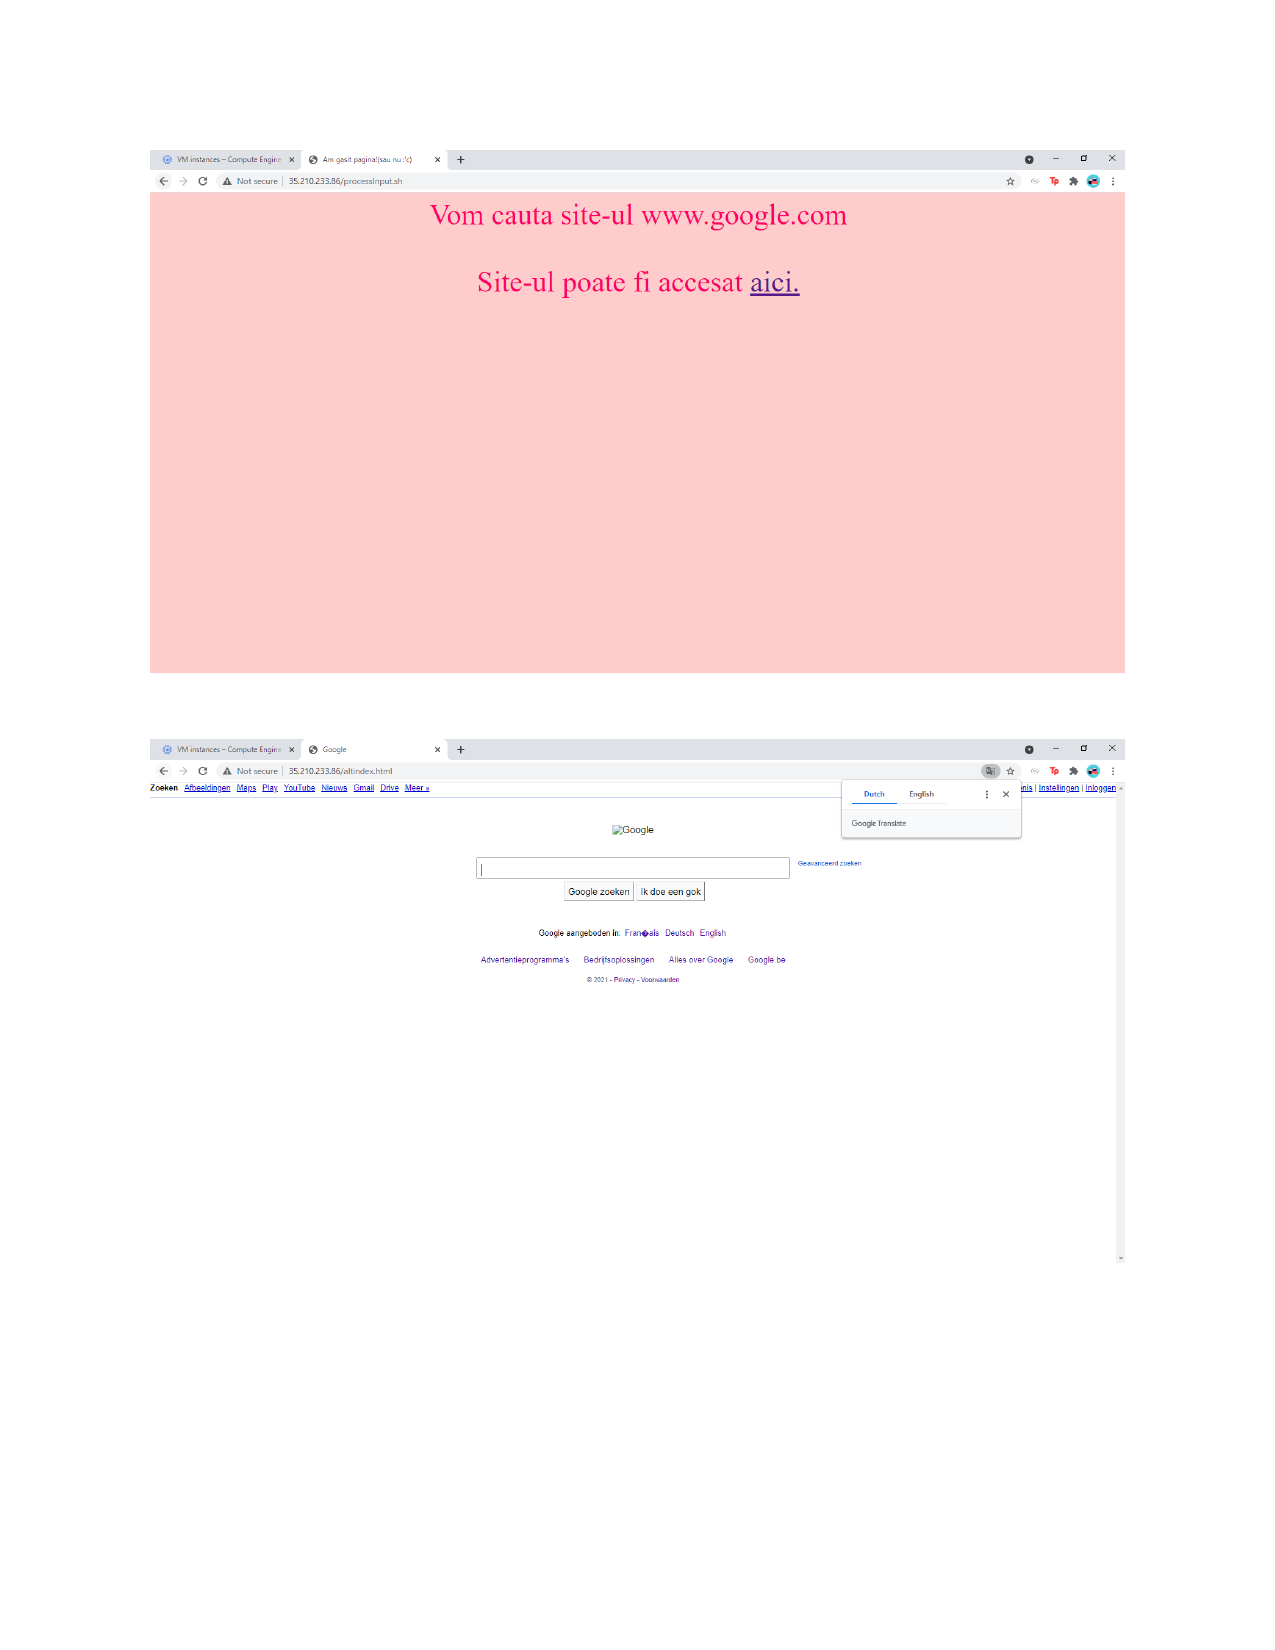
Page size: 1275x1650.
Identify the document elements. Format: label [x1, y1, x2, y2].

picture [150, 150, 1125, 673]
picture [150, 739, 1125, 1263]
